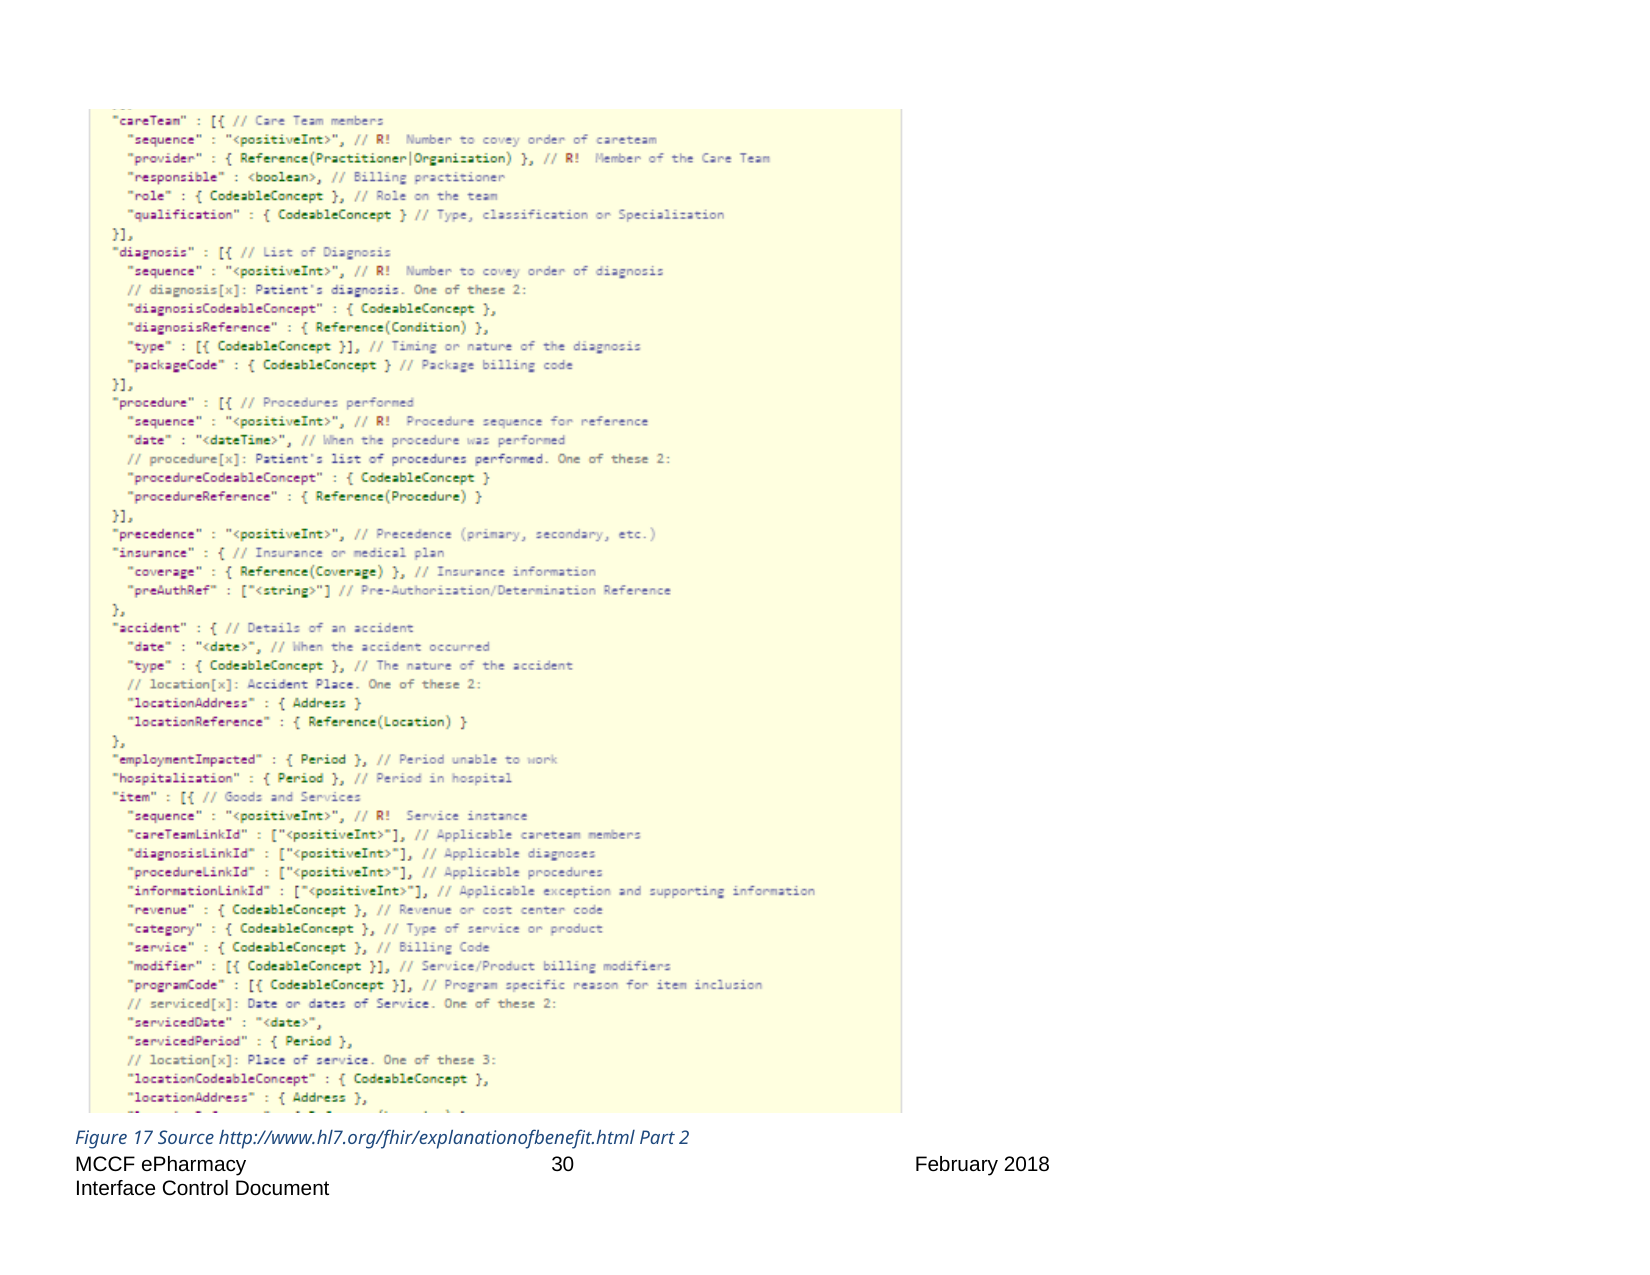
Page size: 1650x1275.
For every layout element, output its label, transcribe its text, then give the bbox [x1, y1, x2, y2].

picture [75, 109, 914, 1113]
text Figure 17 Source http://www.hl7.org/fhir/explanationofbenefit.html Part 2 [75, 1125, 1575, 1150]
